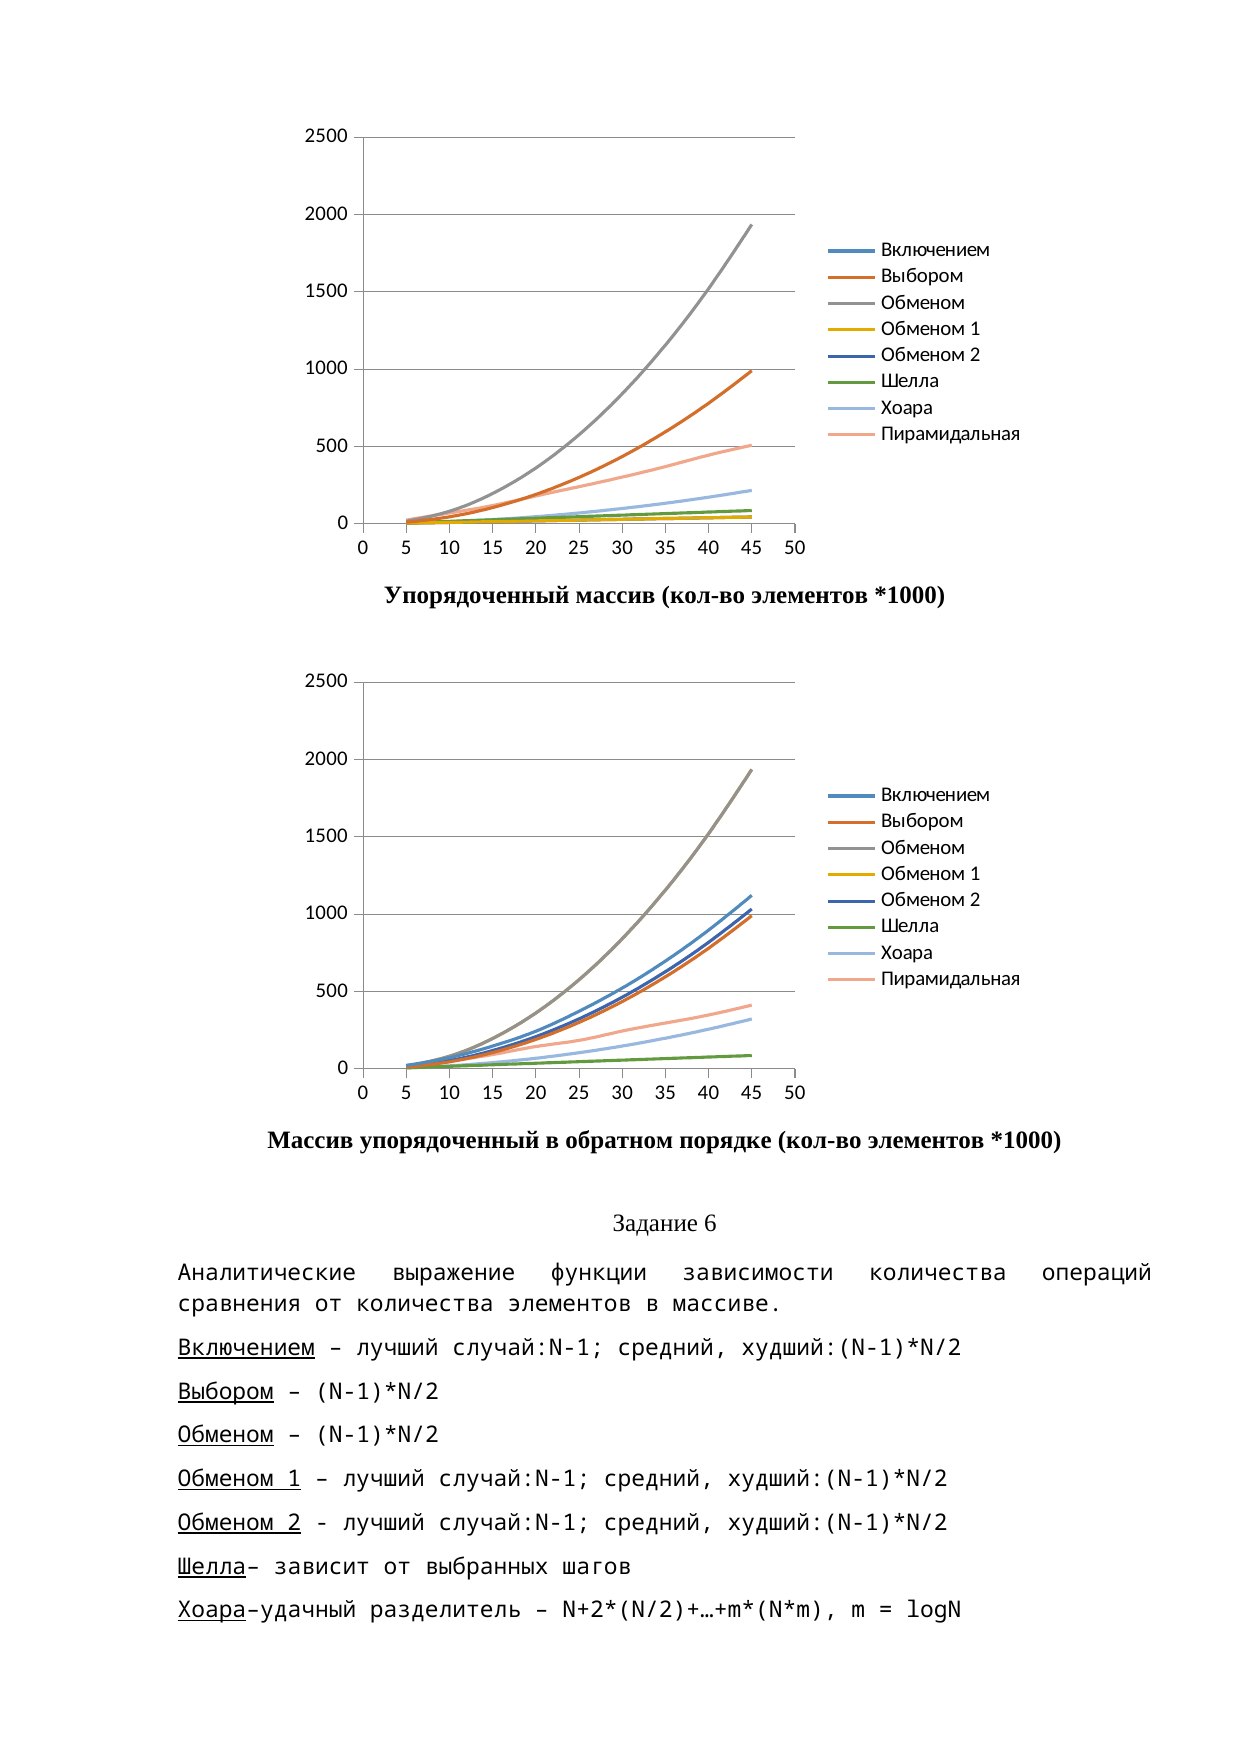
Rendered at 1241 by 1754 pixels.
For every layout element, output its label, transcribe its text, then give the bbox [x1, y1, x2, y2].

text Задание 6 [177, 1208, 1152, 1237]
text Выбором – (N-1)*N/2 [177, 1374, 1152, 1406]
text Хоара–удачный разделитель – N+2*(N/2)+…+m*(N*m), m = logN [177, 1593, 1152, 1624]
text Обменом 1 – лучший случай:N-1; средний, худший:(N-1)*N/2 [177, 1462, 1152, 1493]
text Обменом – (N-1)*N/2 [177, 1418, 1152, 1449]
text Обменом 2 - лучший случай:N-1; средний, худший:(N-1)*N/2 [177, 1506, 1152, 1537]
text Включением – лучший случай:N-1; средний, худший:(N-1)*N/2 [177, 1331, 1152, 1362]
text Шелла– зависит от выбранных шагов [177, 1549, 1152, 1581]
text Массив упорядоченный в обратном порядке (кол-во элементов *1000) [177, 1126, 1152, 1154]
text Упорядоченный массив (кол-во элементов *1000) [177, 581, 1152, 609]
text Аналитические выражение функции зависимости количества операций сравнения от количества элементов в массиве. [177, 1256, 1152, 1318]
